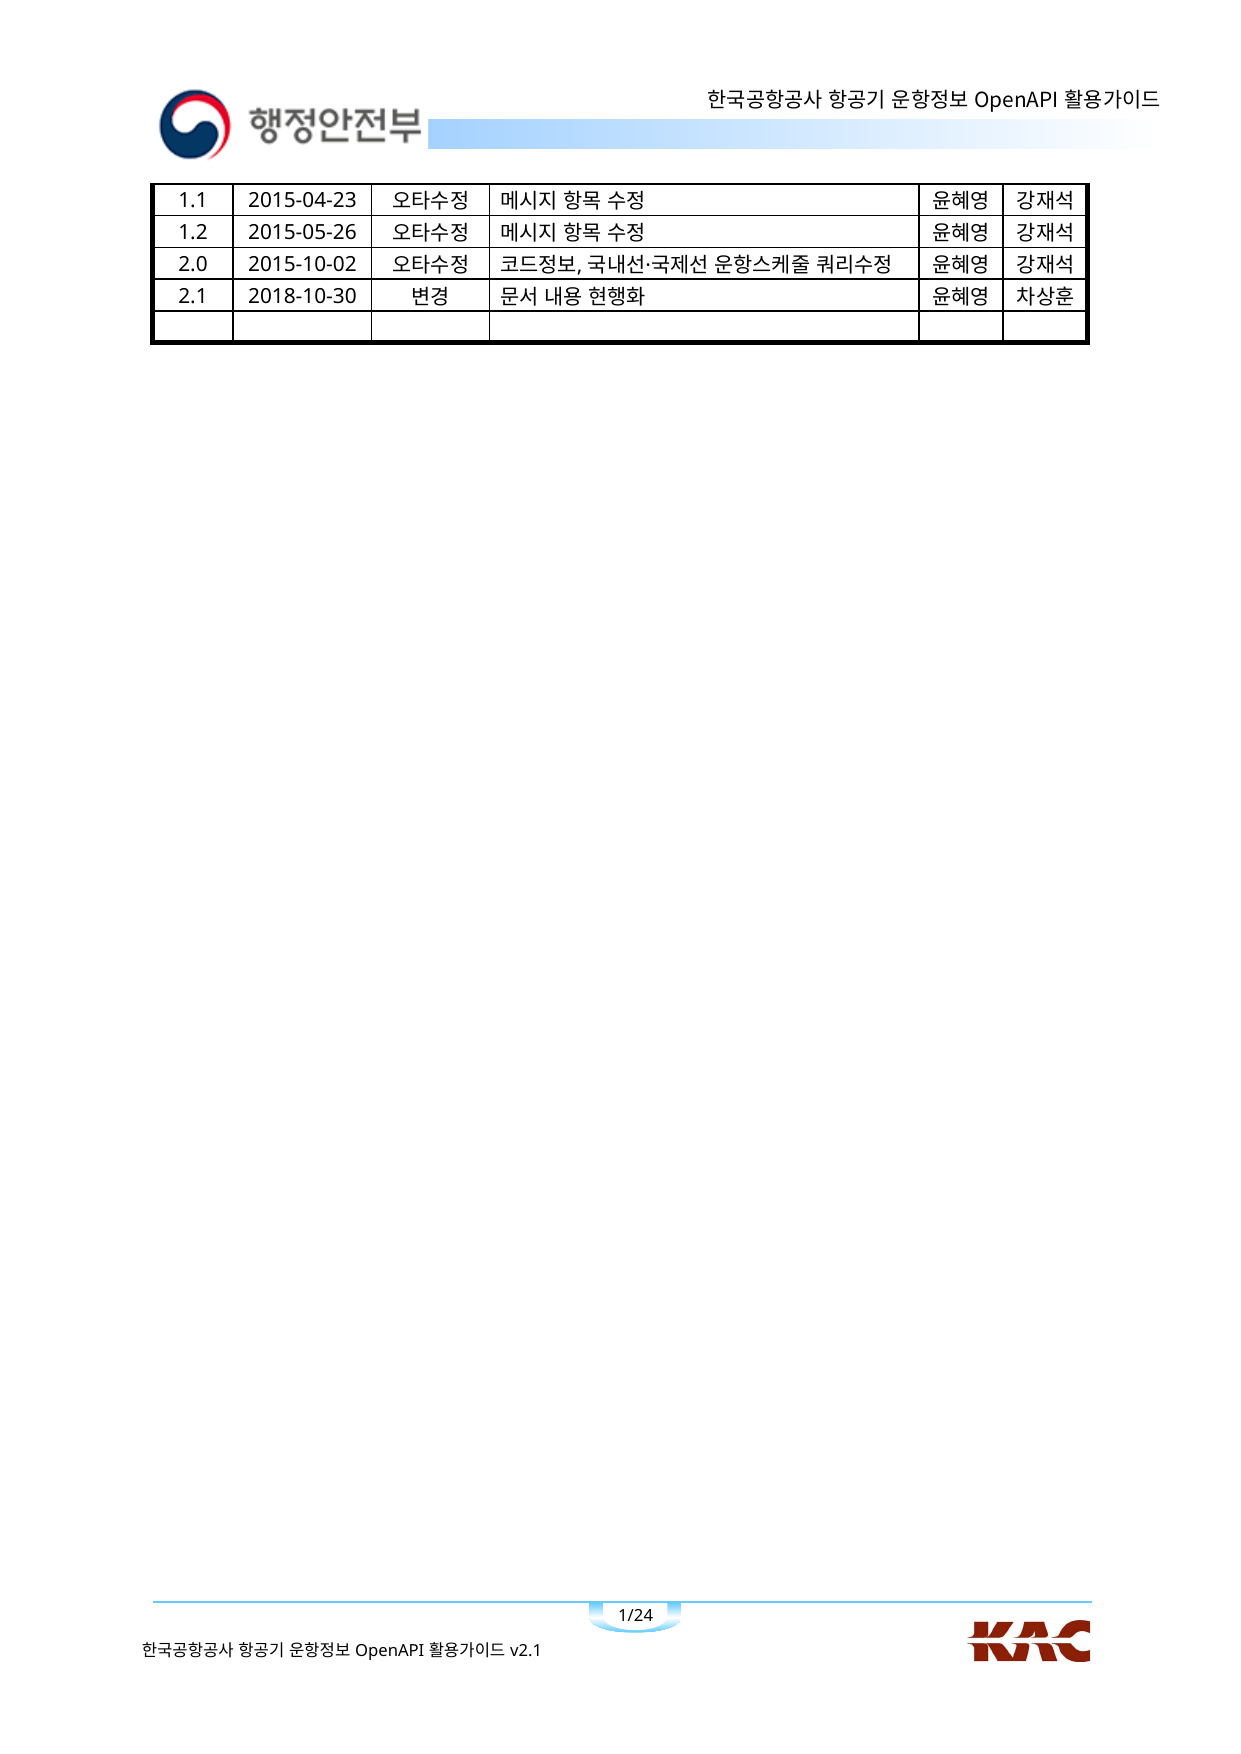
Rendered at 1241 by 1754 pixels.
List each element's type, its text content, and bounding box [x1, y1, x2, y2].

table_cell 윤혜영 [920, 248, 1002, 278]
table_cell [234, 312, 371, 340]
picture [150, 89, 429, 164]
table_cell [155, 312, 232, 340]
table_cell [490, 312, 918, 340]
picture [967, 1620, 1091, 1662]
table_cell 메시지 항목 수정 [490, 216, 918, 246]
table_cell 차상훈 [1004, 280, 1085, 310]
table_cell 강재석 [1004, 248, 1085, 278]
table_cell 윤혜영 [920, 280, 1002, 310]
table_cell 윤혜영 [920, 216, 1002, 246]
table_cell 변경 [372, 280, 489, 310]
table_cell 메시지 항목 수정 [490, 185, 918, 215]
table_cell 2015-05-26 [234, 216, 371, 246]
table_cell 2015-10-02 [234, 248, 371, 278]
table_cell 코드정보, 국내선·국제선 운항스케줄 쿼리수정 [490, 248, 918, 278]
table_cell [1004, 312, 1085, 340]
table_cell 강재석 [1004, 185, 1085, 215]
table_cell 1.2 [155, 216, 232, 246]
table_cell 오타수정 [372, 216, 489, 246]
table_cell [372, 312, 489, 340]
table_cell 윤혜영 [920, 185, 1002, 215]
table_cell 문서 내용 현행화 [490, 280, 918, 310]
table_cell 강재석 [1004, 216, 1085, 246]
table_cell [920, 312, 1002, 340]
table_cell 1.1 [155, 185, 232, 215]
table_cell 2.0 [155, 248, 232, 278]
table_cell 오타수정 [372, 248, 489, 278]
table_cell 2.1 [155, 280, 232, 310]
table_cell 오타수정 [372, 185, 489, 215]
table_cell 2015-04-23 [234, 185, 371, 215]
table_cell 2018-10-30 [234, 280, 371, 310]
